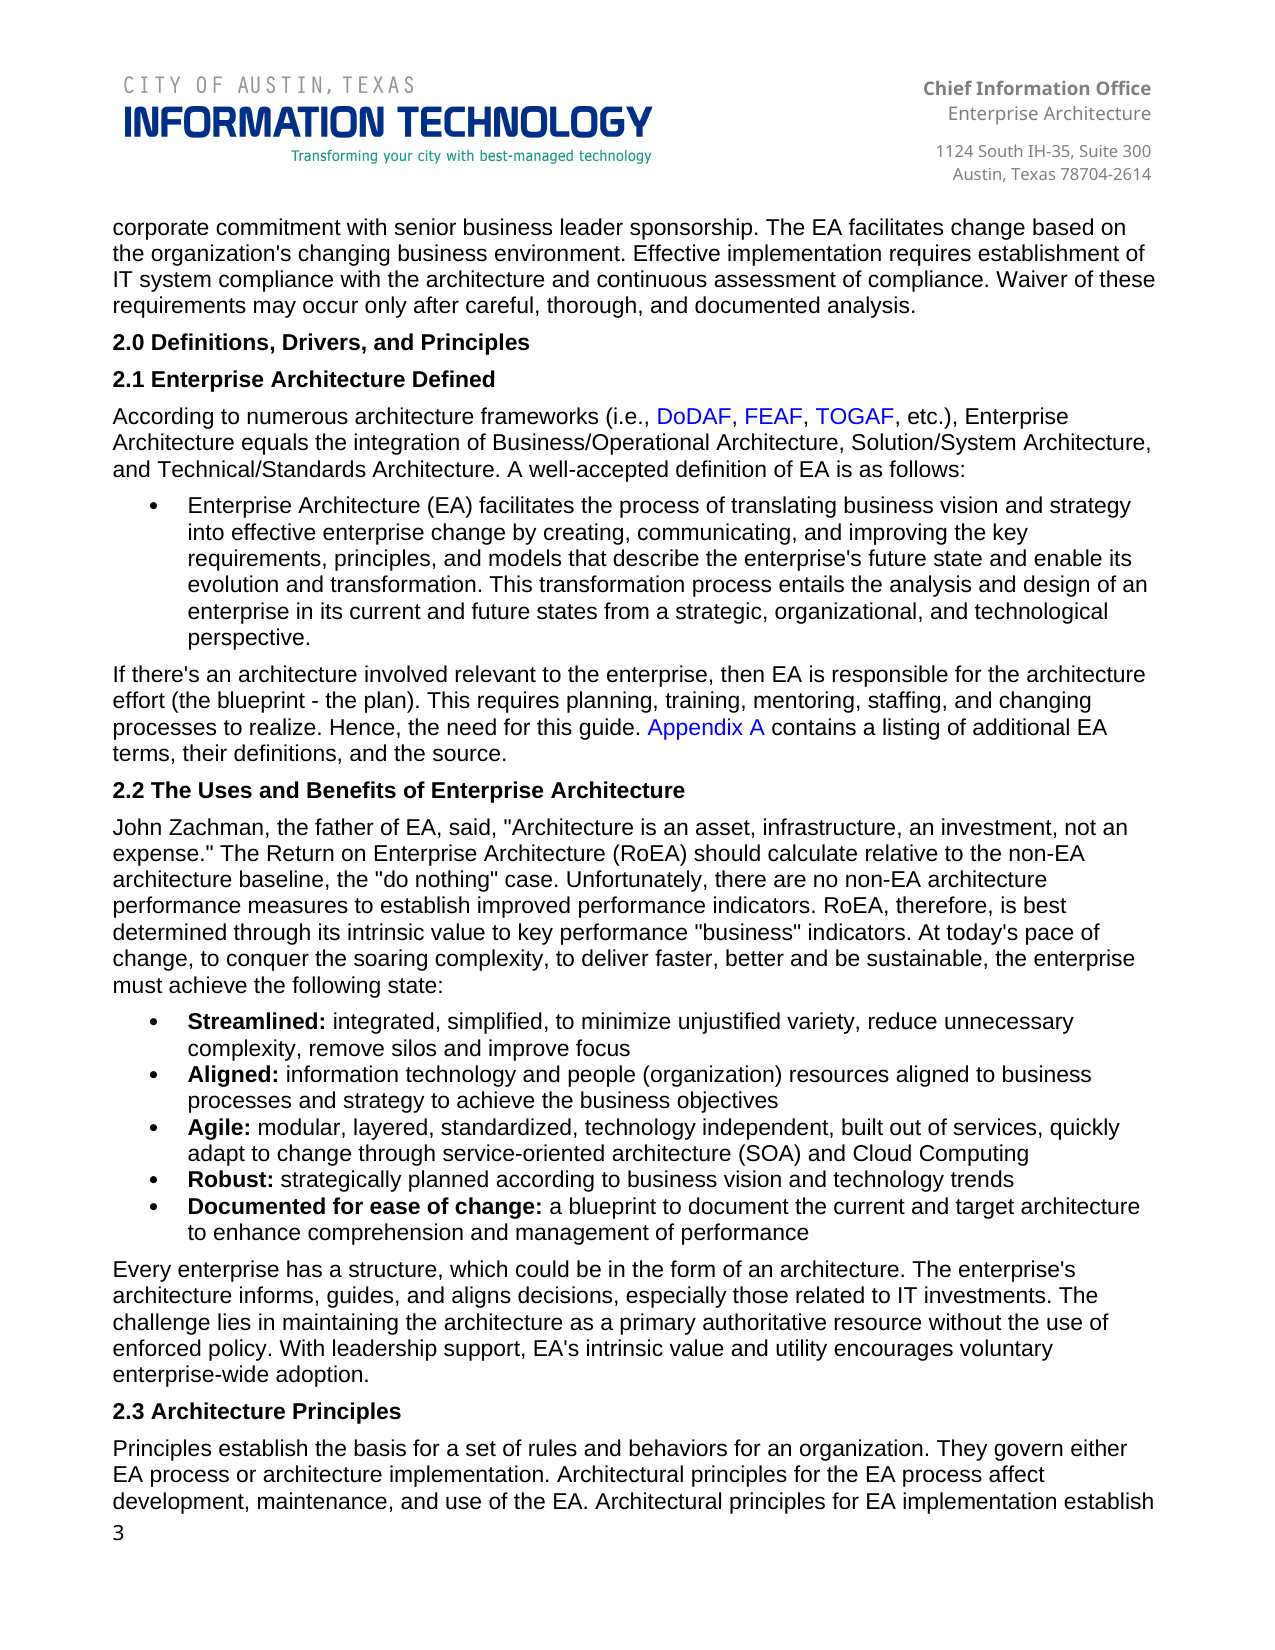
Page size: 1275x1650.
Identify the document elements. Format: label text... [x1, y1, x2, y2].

list Enterprise Architecture (EA) facilitates the process of translating business vision and strategy into effective enterprise change by creating, communicating, and improving the key requirements, principles, and models that describe the enterprise's future state and enable its evolution and transformation. This transformation process entails the analysis and design of an enterprise in its current and future states from a strategic, organizational, and technological perspective. [150, 492, 1162, 650]
list Documented for ease of change: a blueprint to document the current and target architecture to enhance comprehension and management of performance [150, 1193, 1162, 1246]
subtitle 2.3 Architecture Principles [112, 1398, 1162, 1424]
subtitle 2.1 Enterprise Architecture Defined [112, 366, 1162, 392]
list Robust: strategically planned according to business vision and technology trends [150, 1166, 1162, 1193]
picture [123, 75, 704, 174]
list Streamlined: integrated, simplified, to minimize unjustified variety, reduce unnecessary complexity, remove silos and improve focus [150, 1008, 1162, 1061]
list Aligned: information technology and people (organization) resources aligned to business processes and strategy to achieve the business objectives [150, 1061, 1162, 1114]
text Every enterprise has a structure, which could be in the form of an architecture. The enterprise's architecture informs, guides, and aligns decisions, especially those related to IT investments. The challenge lies in maintaining the architecture as a primary authoritative resource without the use of enforced policy. With leadership support, EA's intrinsic value and utility encourages voluntary enterprise-wide adoption. [112, 1256, 1162, 1388]
text If there's an architecture involved relevant to the enterprise, then EA is responsible for the architecture effort (the blueprint - the plan). This requires planning, training, mentoring, staffing, and changing processes to realize. Hence, the need for this guide. Appendix A contains a listing of additional EA terms, their definitions, and the source. [112, 661, 1162, 766]
subtitle 2.0 Definitions, Drivers, and Principles [112, 329, 1162, 356]
list Agile: modular, layered, standardized, technology independent, built out of services, quickly adapt to change through service-oriented architecture (SOA) and Cloud Computing [150, 1114, 1162, 1166]
text According to numerous architecture frameworks (i.e., DoDAF, FEAF, TOGAF, etc.), Enterprise Architecture equals the integration of Business/Operational Architecture, Solution/System Architecture, and Technical/Standards Architecture. A well-accepted definition of EA is as follows: [112, 403, 1162, 482]
subtitle 2.2 The Uses and Benefits of Enterprise Architecture [112, 777, 1162, 803]
text John Zachman, the father of EA, said, "Architecture is an asset, infrastructure, an investment, not an expense." The Return on Enterprise Architecture (RoEA) should calculate relative to the non-EA architecture baseline, the "do nothing" case. Unfortunately, there are no non-EA architecture performance measures to establish improved performance indicators. RoEA, therefore, is best determined through its intrinsic value to key performance "business" indicators. At today's pace of change, to conquer the soaring complexity, to deliver faster, better and be sustainable, the enterprise must achieve the following state: [112, 813, 1162, 998]
